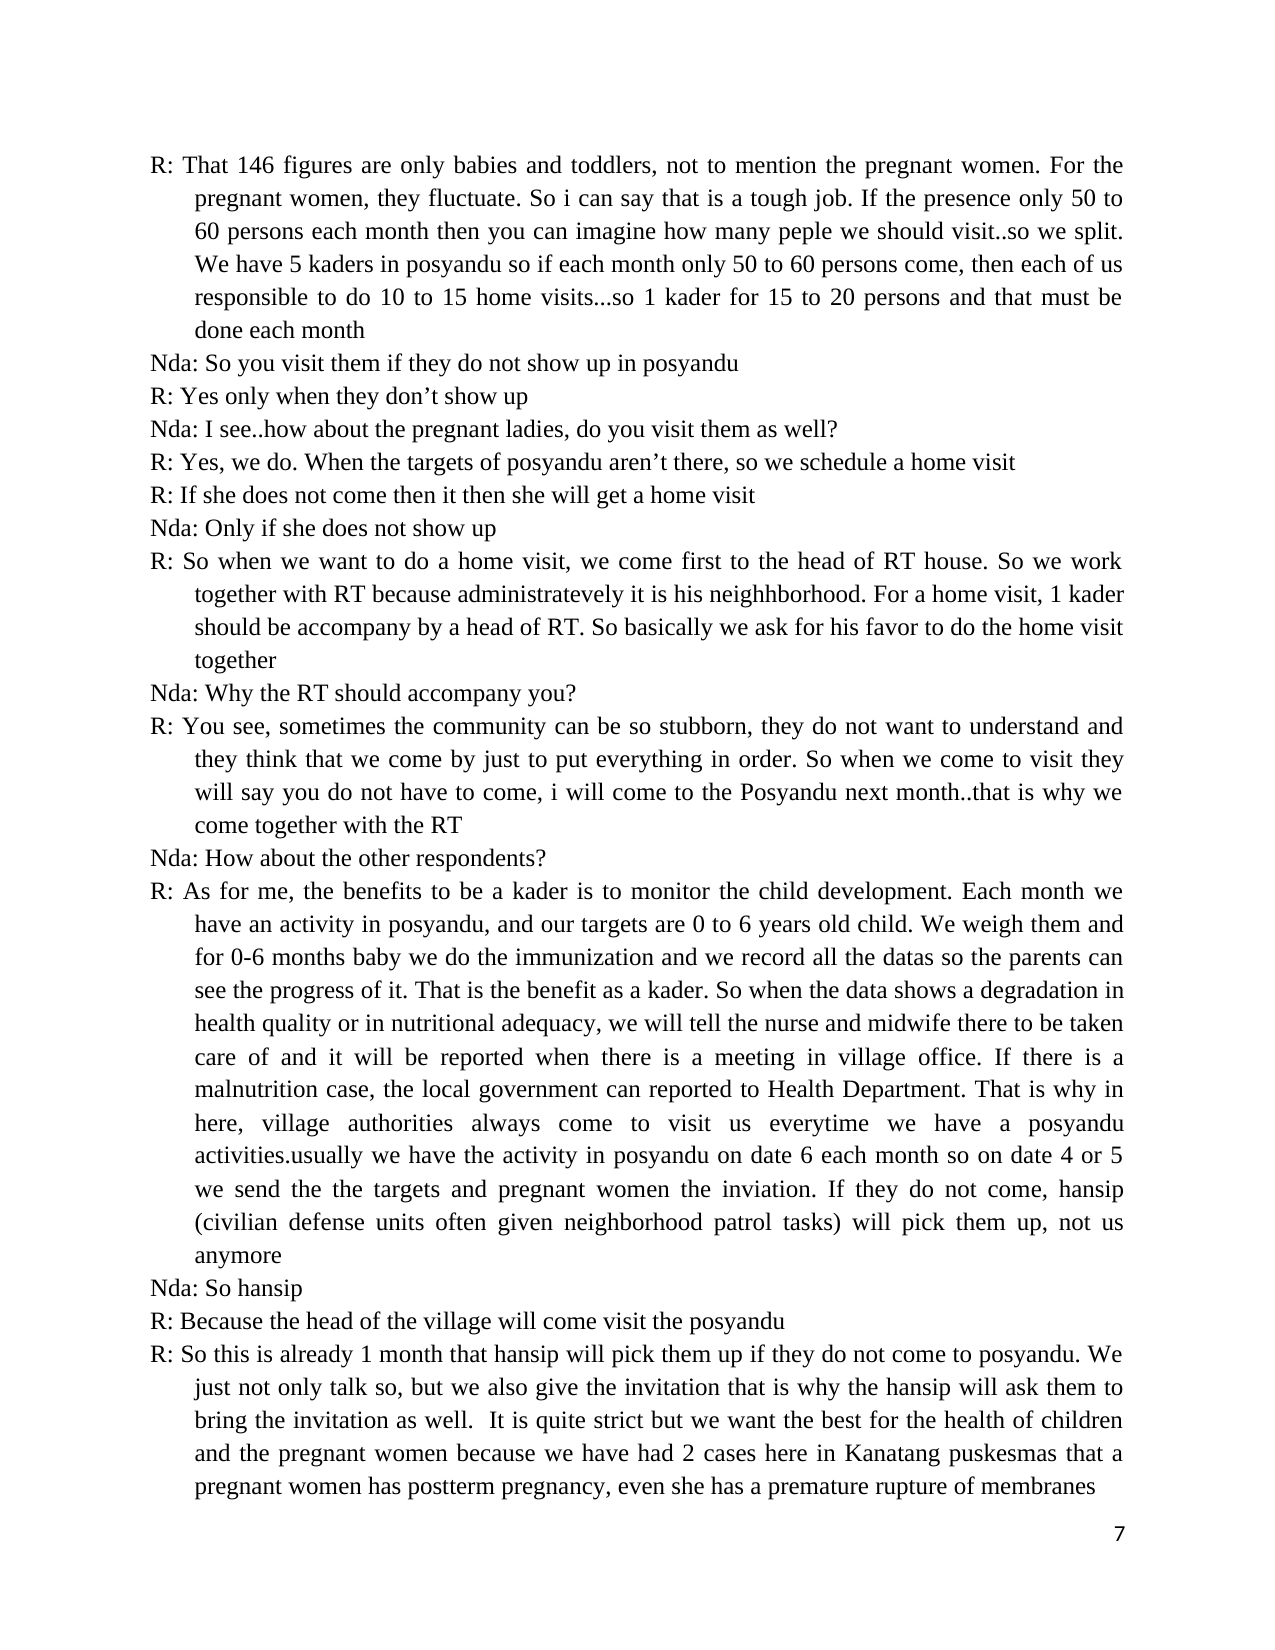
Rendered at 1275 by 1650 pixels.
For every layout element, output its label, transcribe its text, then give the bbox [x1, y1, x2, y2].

text Nda: How about the other respondents? [150, 843, 1125, 872]
text Nda: So hansip [150, 1273, 1125, 1301]
text Nda: Why the RT should accompany you? [150, 678, 1125, 707]
text R: If she does not come then it then she will get a home visit [150, 480, 1125, 509]
text R: Yes only when they don’t show up [150, 381, 1125, 410]
text R: You see, sometimes the community can be so stubborn, they do not want to understand and they think that we come by just to put everything in order. So when we come to visit they will say you do not have to come, i will come to the Posyandu next month..that is why we come together with the RT [150, 711, 1125, 839]
text R: So when we want to do a home visit, we come first to the head of RT house. So we work together with RT because administratevely it is his neighhborhood. For a home visit, 1 kader should be accompany by a head of RT. So basically we ask for his favor to do the home visit together [150, 546, 1125, 674]
text R: So this is already 1 month that hansip will pick them up if they do not come to posyandu. We just not only talk so, but we also give the invitation that is why the hansip will ask them to bring the invitation as well. It is quite strict but we want the best for the health of children and the pregnant women because we have had 2 cases here in Kanatang puskesmas that a pregnant women has postterm pregnancy, even she has a premature rupture of membranes [150, 1339, 1125, 1499]
text Nda: Only if she does not show up [150, 513, 1125, 542]
text R: Because the head of the village will come visit the posyandu [150, 1306, 1125, 1334]
text R: As for me, the benefits to be a kader is to monitor the child development. Each month we have an activity in posyandu, and our targets are 0 to 6 years old child. We weigh them and for 0-6 months baby we do the immunization and we record all the datas so the parents can see the progress of it. That is the benefit as a kader. So when the data shows a degradation in health quality or in nutritional adequacy, we will tell the nurse and midwife there to be taken care of and it will be reported when there is a meeting in village office. If there is a malnutrition case, the local government can reported to Health Department. That is why in here, village authorities always come to visit us everytime we have a posyandu activities.usually we have the activity in posyandu on date 6 each month so on date 4 or 5 we send the the targets and pregnant women the inviation. If they do not come, hansip (civilian defense units often given neighborhood patrol tasks) will pick them up, not us anymore [150, 876, 1125, 1268]
text Nda: So you visit them if they do not show up in posyandu [150, 348, 1125, 377]
text R: That 146 figures are only babies and toddlers, not to mention the pregnant women. For the pregnant women, they fluctuate. So i can say that is a tough job. If the presence only 50 to 60 persons each month then you can imagine how many peple we should visit..so we split. We have 5 kaders in posyandu so if each month only 50 to 60 persons come, then each of us responsible to do 10 to 15 home visits...so 1 kader for 15 to 20 persons and that must be done each month [150, 150, 1125, 344]
text R: Yes, we do. When the targets of posyandu aren’t there, so we schedule a home visit [150, 447, 1125, 476]
text Nda: I see..how about the pregnant ladies, do you visit them as well? [150, 414, 1125, 443]
